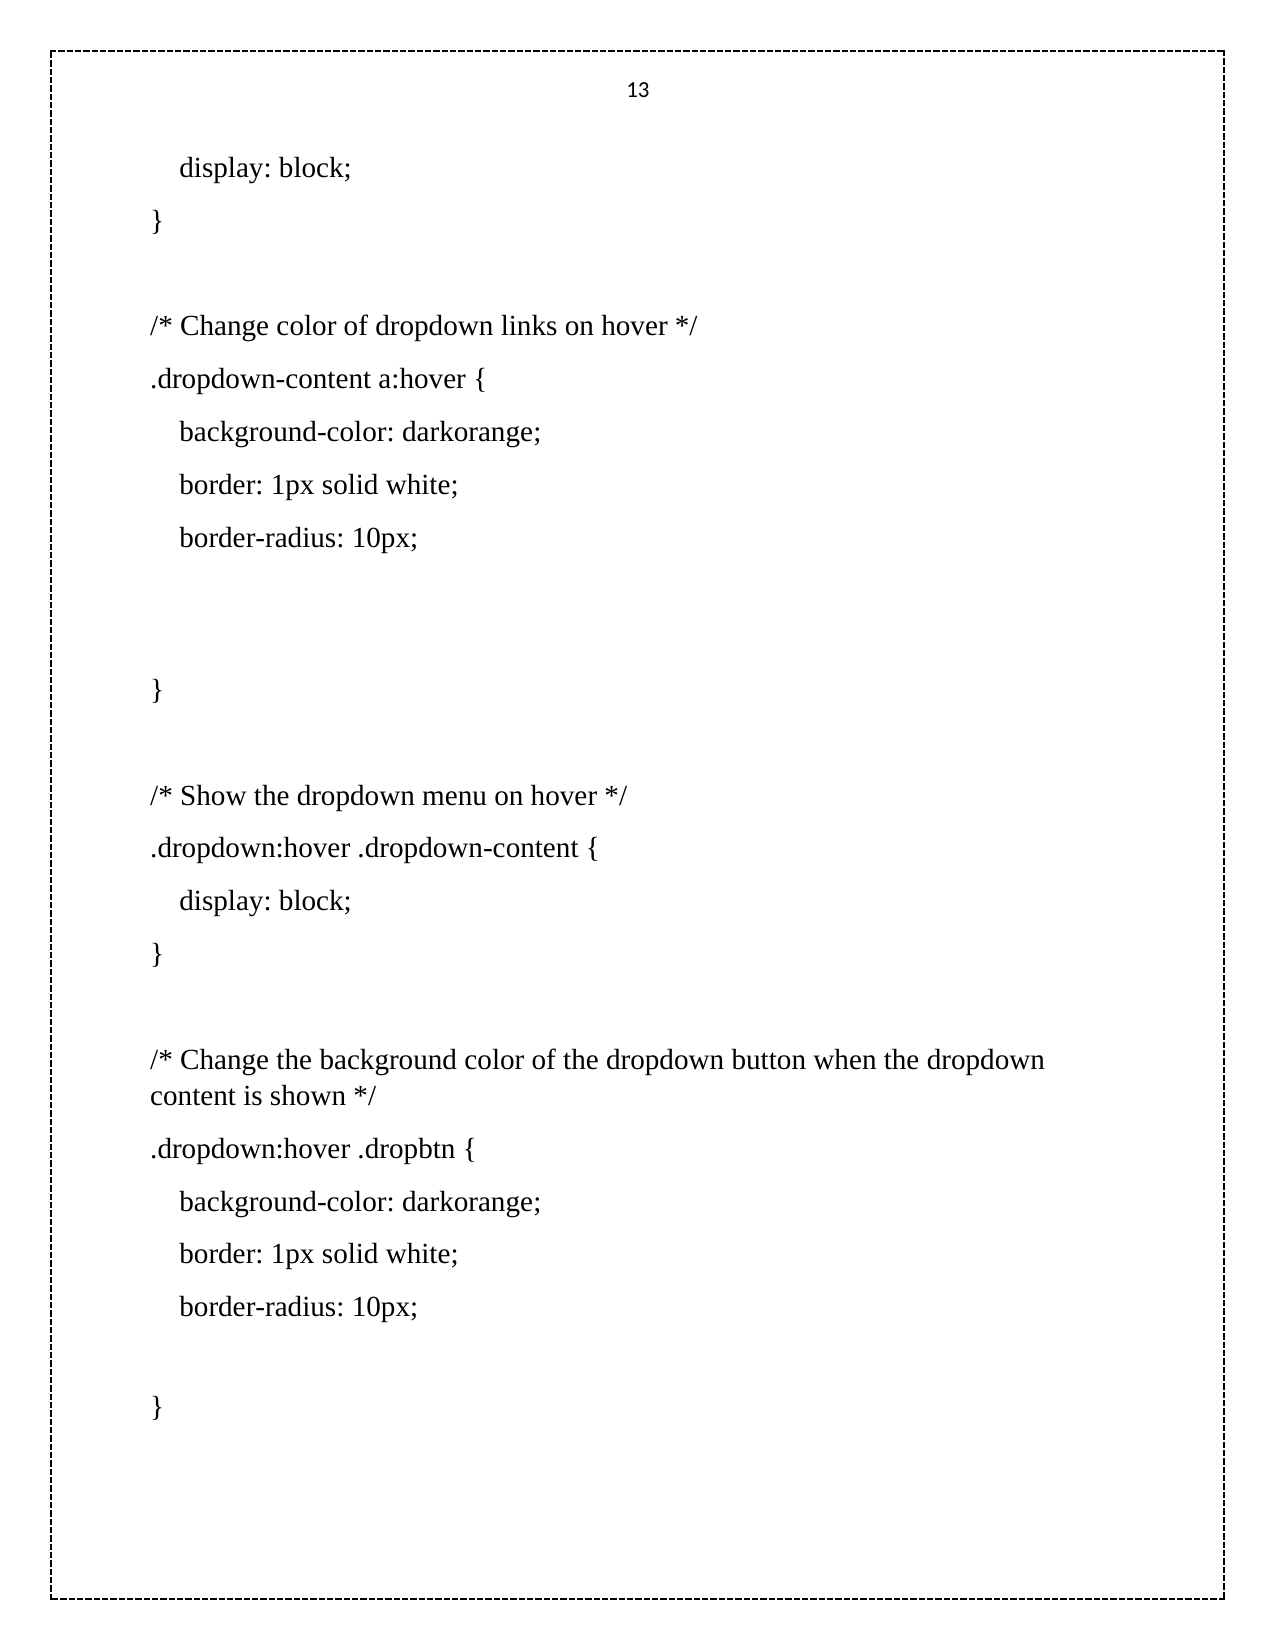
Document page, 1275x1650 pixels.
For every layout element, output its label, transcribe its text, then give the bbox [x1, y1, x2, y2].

text .dropdown:hover .dropdown-content { [150, 831, 1125, 864]
text display: block; [150, 883, 1125, 917]
text /* Show the dropdown menu on hover */ [150, 778, 1125, 811]
text border: 1px solid white; [150, 1236, 1125, 1270]
text .dropdown:hover .dropbtn { [150, 1131, 1125, 1164]
text background-color: darkorange; [150, 1184, 1125, 1217]
text } [150, 672, 1125, 706]
text background-color: darkorange; [150, 414, 1125, 448]
text } [150, 1389, 1125, 1422]
text border-radius: 10px; [150, 1289, 1125, 1323]
text } [150, 936, 1125, 970]
text } [150, 203, 1125, 236]
text display: block; [150, 150, 1125, 183]
text border-radius: 10px; [150, 520, 1125, 553]
text .dropdown-content a:hover { [150, 361, 1125, 395]
text /* Change color of dropdown links on hover */ [150, 308, 1125, 342]
text border: 1px solid white; [150, 467, 1125, 500]
text /* Change the background color of the dropdown button when the dropdown content is shown */ [150, 1042, 1125, 1112]
